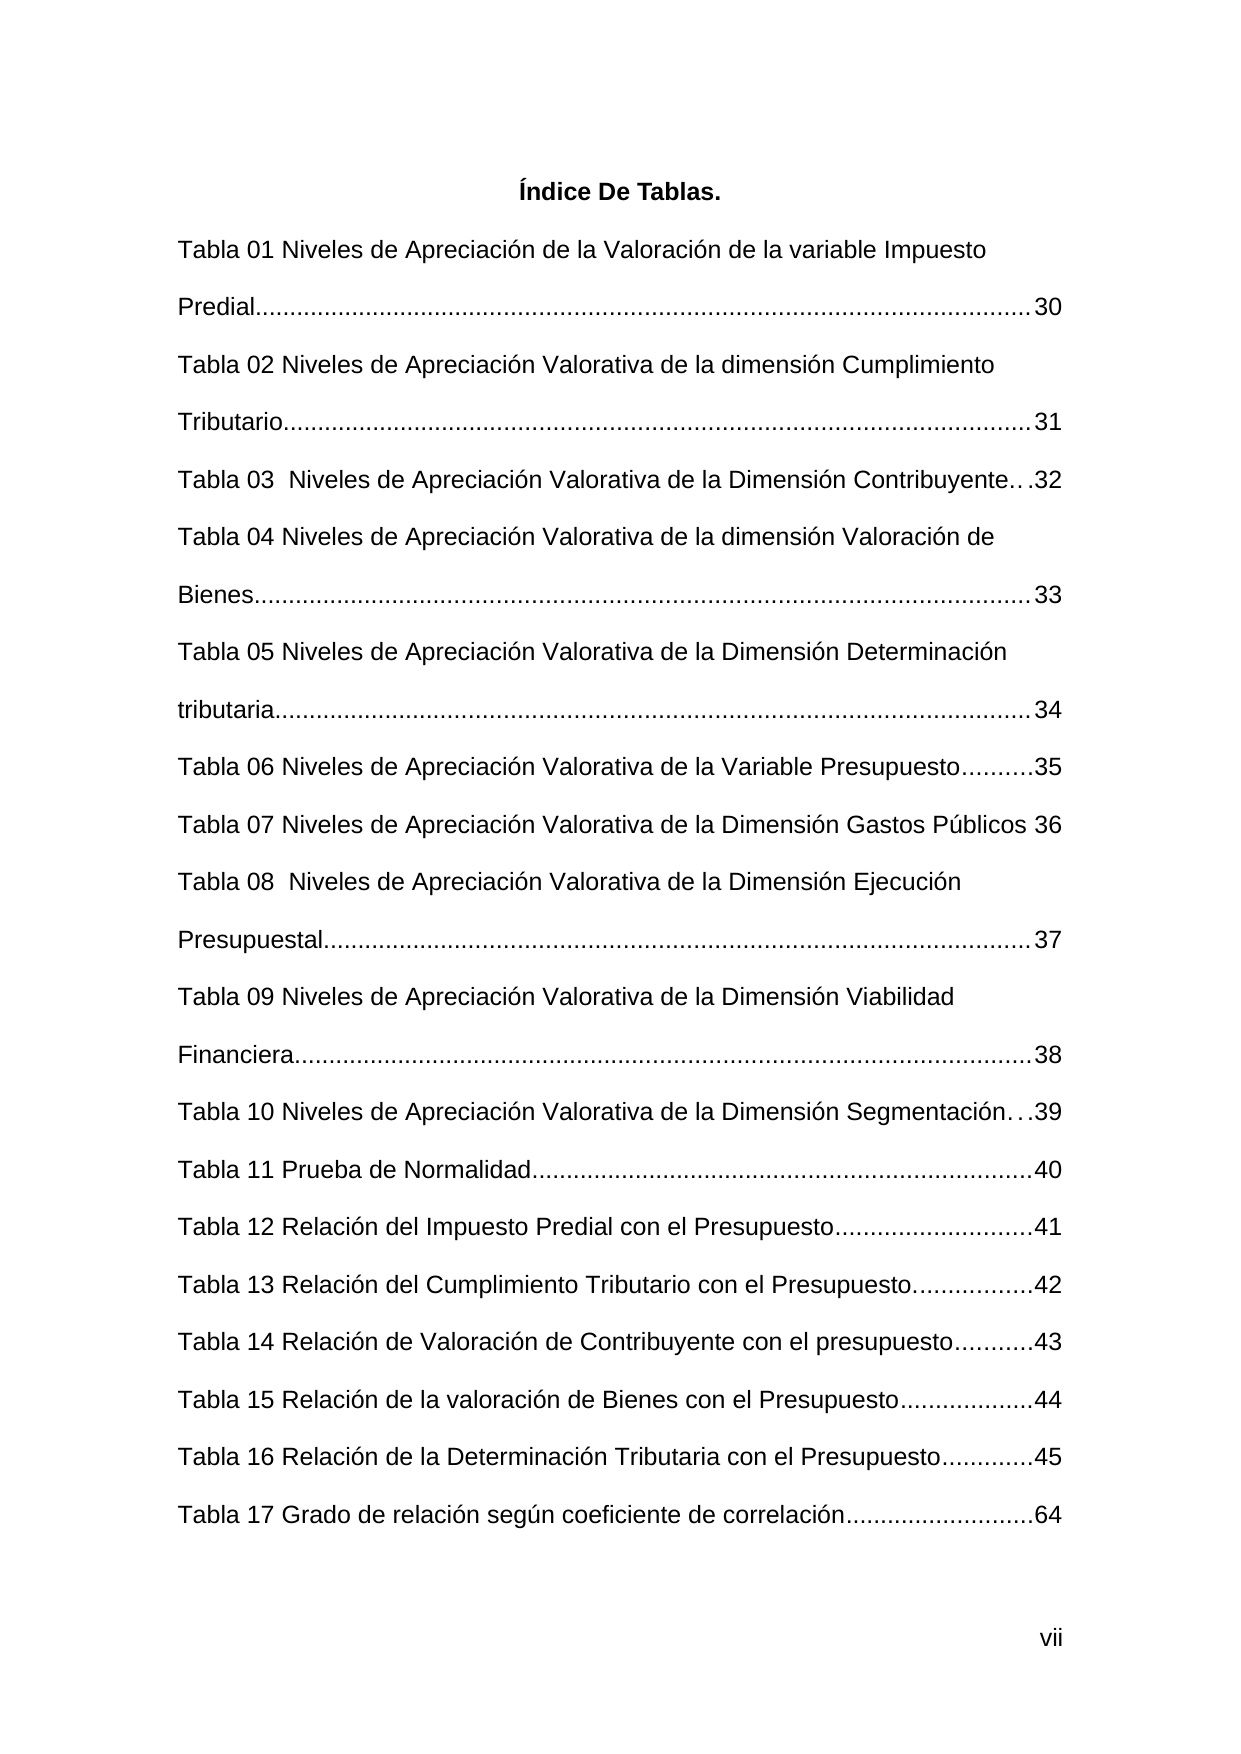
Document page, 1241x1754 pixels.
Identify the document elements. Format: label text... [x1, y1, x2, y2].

text Tabla 14 Relación de Valoración de Contribuyente con el presupuesto 43 [177, 1327, 1063, 1356]
text Tabla 15 Relación de la valoración de Bienes con el Presupuesto 44 [177, 1385, 1063, 1413]
text Tabla 02 Niveles de Apreciación Valorativa de la dimensión Cumplimiento Tributario 31 [177, 350, 1063, 436]
text Tabla 13 Relación del Cumplimiento Tributario con el Presupuesto. 42 [177, 1270, 1063, 1298]
text Tabla 06 Niveles de Apreciación Valorativa de la Variable Presupuesto 35 [177, 752, 1063, 781]
text Tabla 10 Niveles de Apreciación Valorativa de la Dimensión Segmentación 39 [177, 1097, 1063, 1126]
text Tabla 12 Relación del Impuesto Predial con el Presupuesto 41 [177, 1212, 1063, 1241]
text Tabla 11 Prueba de Normalidad 40 [177, 1155, 1063, 1183]
text Tabla 08 Niveles de Apreciación Valorativa de la Dimensión Ejecución Presupuestal 37 [177, 867, 1063, 953]
text Tabla 07 Niveles de Apreciación Valorativa de la Dimensión Gastos Públicos 36 [177, 810, 1063, 838]
subtitle Índice De Tablas. [177, 177, 1063, 206]
text Tabla 04 Niveles de Apreciación Valorativa de la dimensión Valoración de Bienes. 33 [177, 522, 1063, 608]
text Tabla 03 Niveles de Apreciación Valorativa de la Dimensión Contribuyente. 32 [177, 465, 1063, 493]
text Tabla 17 Grado de relación según coeficiente de correlación 64 [177, 1500, 1063, 1528]
text Tabla 01 Niveles de Apreciación de la Valoración de la variable Impuesto Predial 30 [177, 235, 1063, 321]
text Tabla 09 Niveles de Apreciación Valorativa de la Dimensión Viabilidad Financiera. 38 [177, 982, 1063, 1068]
text Tabla 16 Relación de la Determinación Tributaria con el Presupuesto 45 [177, 1442, 1063, 1471]
text Tabla 05 Niveles de Apreciación Valorativa de la Dimensión Determinación tributaria 34 [177, 637, 1063, 723]
